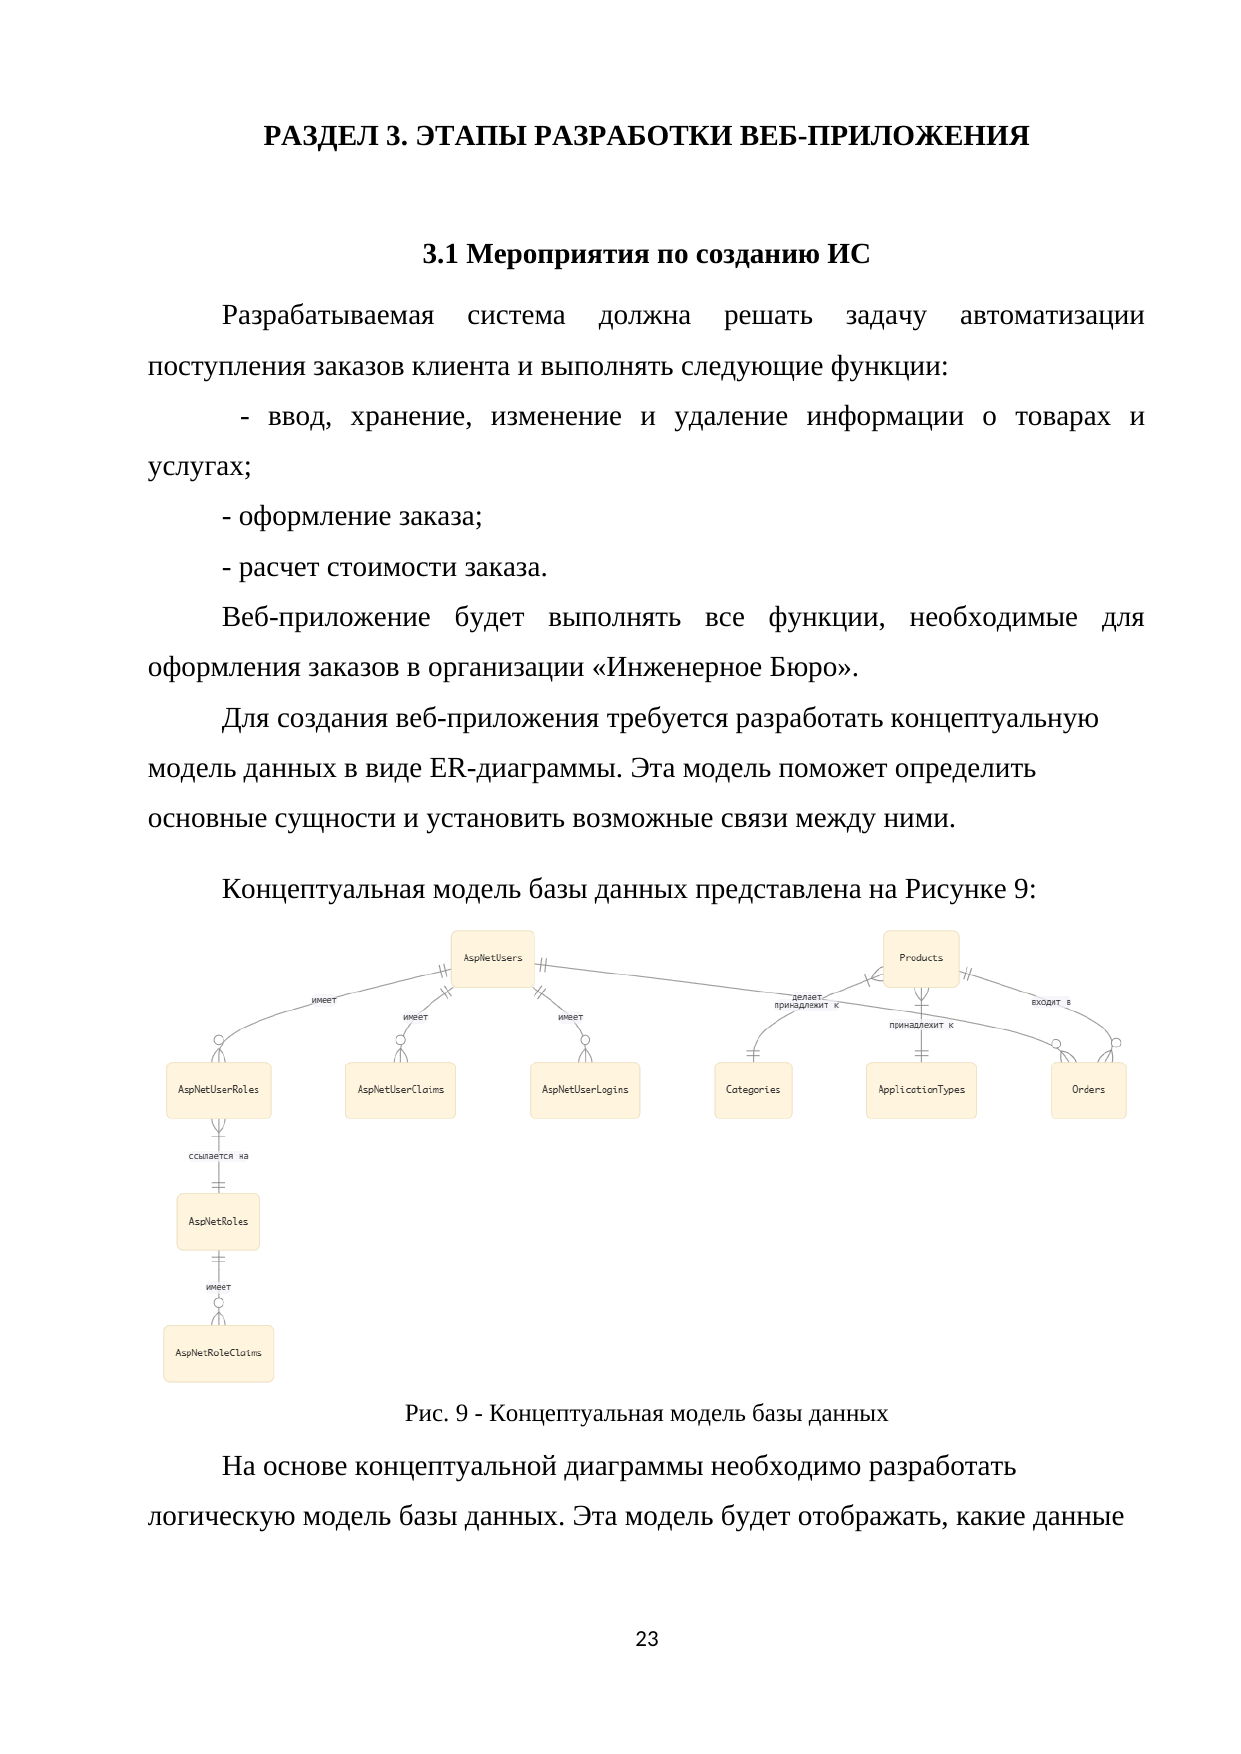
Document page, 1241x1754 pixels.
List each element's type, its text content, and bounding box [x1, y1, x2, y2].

list Концептуальная модель базы данных представлена на Рисунке 9: [148, 872, 1146, 905]
text Для создания веб-приложения требуется разработать концептуальную модель данных в виде ER-диаграммы. Эта модель поможет определить основные сущности и установить возможные связи между ними. [148, 700, 1146, 834]
subtitle РАЗДЕЛ 3. ЭТАПЫ РАЗРАБОТКИ ВЕБ-ПРИЛОЖЕНИЯ [148, 118, 1146, 152]
subtitle 3.1 Мероприятия по созданию ИС [148, 236, 1146, 269]
text Рис. 9 - Концептуальная модель базы данных [148, 1398, 1146, 1427]
text - расчет стоимости заказа. [148, 549, 1146, 582]
picture [154, 921, 1139, 1387]
list Веб-приложение будет выполнять все функции, необходимые для оформления заказов в организации «Инженерное Бюро». [148, 599, 1146, 683]
text - оформление заказа; [148, 498, 1146, 532]
list Разрабатываемая система должна решать задачу автоматизации поступления заказов клиента и выполнять следующие функции: [148, 297, 1146, 381]
list - ввод, хранение, изменение и удаление информации о товарах и услугах; [148, 398, 1146, 482]
